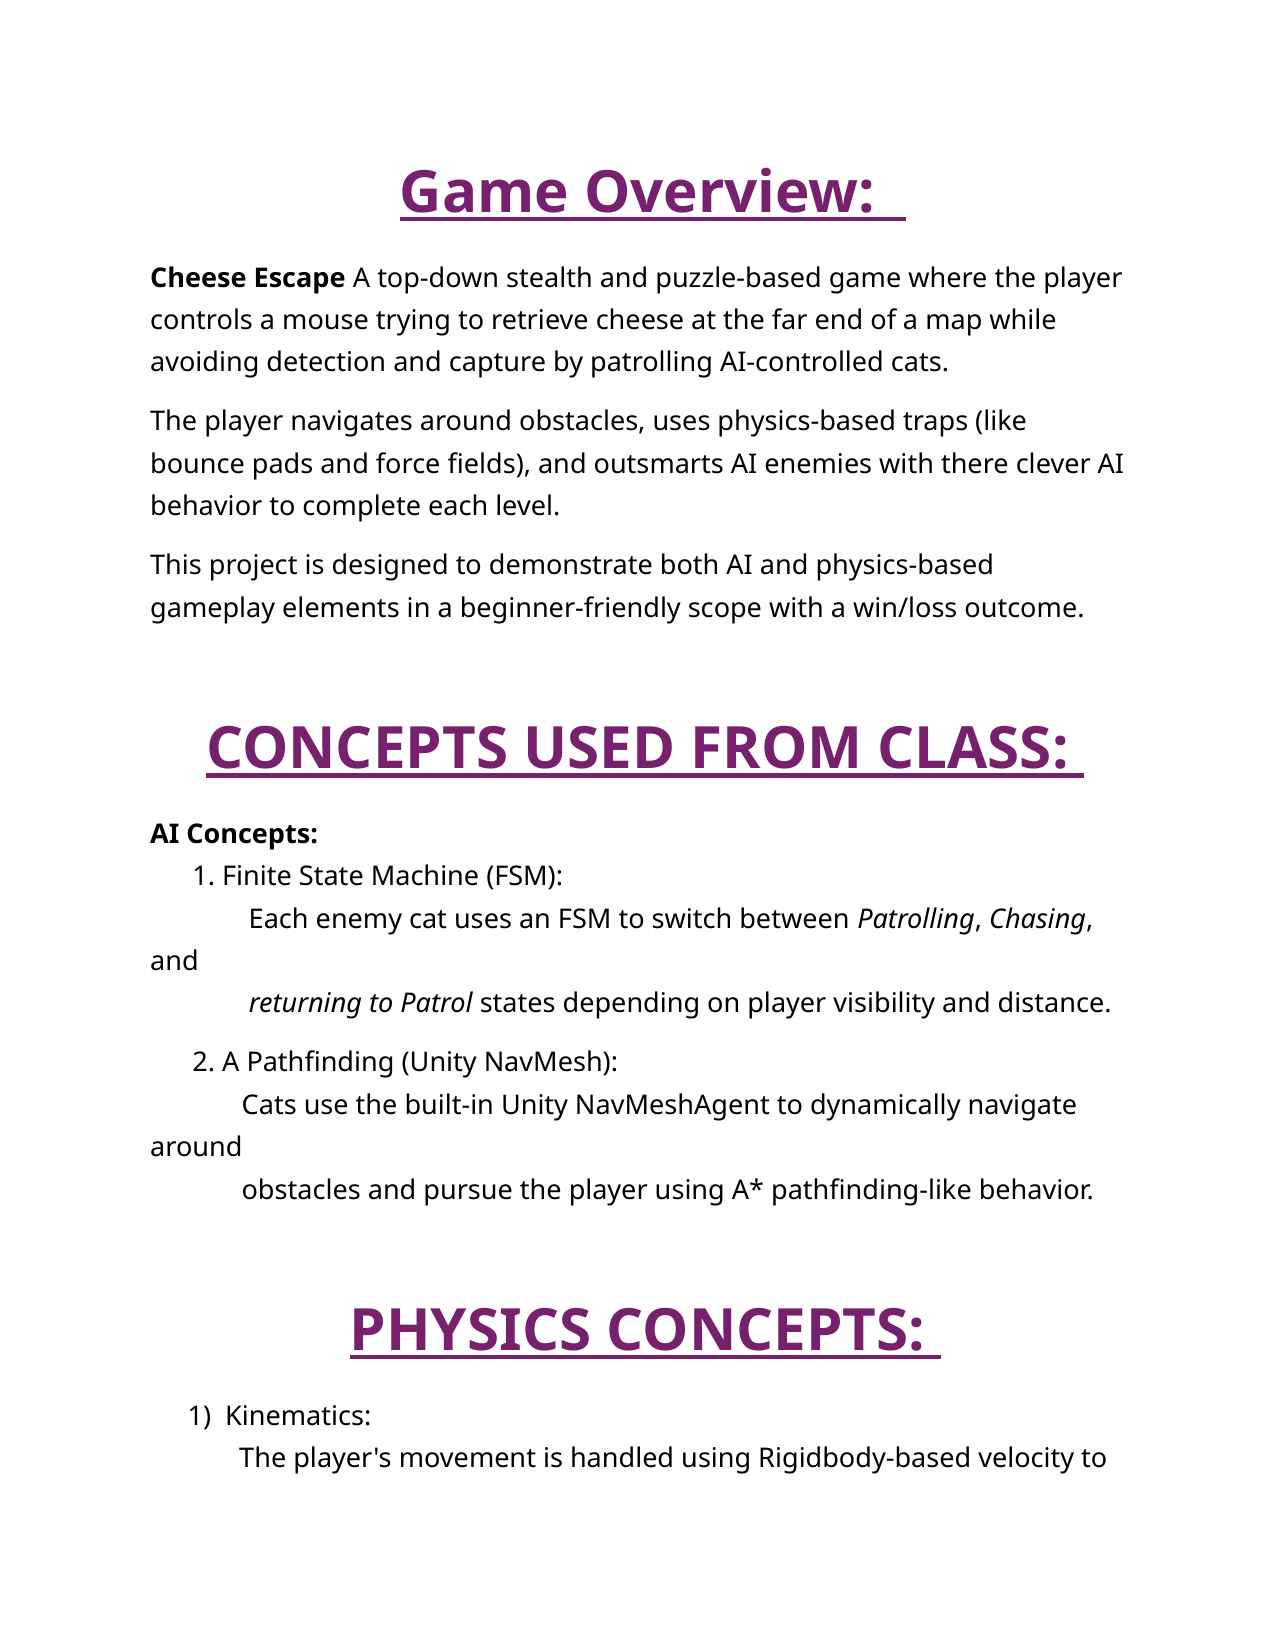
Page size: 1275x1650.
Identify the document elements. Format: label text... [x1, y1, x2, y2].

text Game Overview: [150, 150, 1125, 229]
text This project is designed to demonstrate both AI and physics-based gameplay elements in a beginner-friendly scope with a win/loss outcome. [150, 546, 1125, 625]
text AI Concepts: 1. Finite State Machine (FSM): Each enemy cat uses an FSM to switch between Patrolling, Chasing, and returning to Patrol states depending on player visibility and distance. [150, 814, 1125, 1021]
text CONCEPTS USED FROM CLASS: [150, 706, 1125, 786]
text 2. A Pathfinding (Unity NavMesh): Cats use the built-in Unity NavMeshAgent to dynamically navigate around obstacles and pursue the player using A* pathfinding-like behavior. [150, 1043, 1125, 1207]
text The player navigates around obstacles, uses physics-based traps (like bounce pads and force fields), and outsmarts AI enemies with there clever AI behavior to complete each level. [150, 402, 1125, 523]
text Cheese Escape A top-down stealth and puzzle-based game where the player controls a mouse trying to retrieve cheese at the far end of a map while avoiding detection and capture by patrolling AI-controlled cats. [150, 258, 1125, 380]
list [187, 1396, 1125, 1476]
text PHYSICS CONCEPTS: [150, 1288, 1125, 1368]
